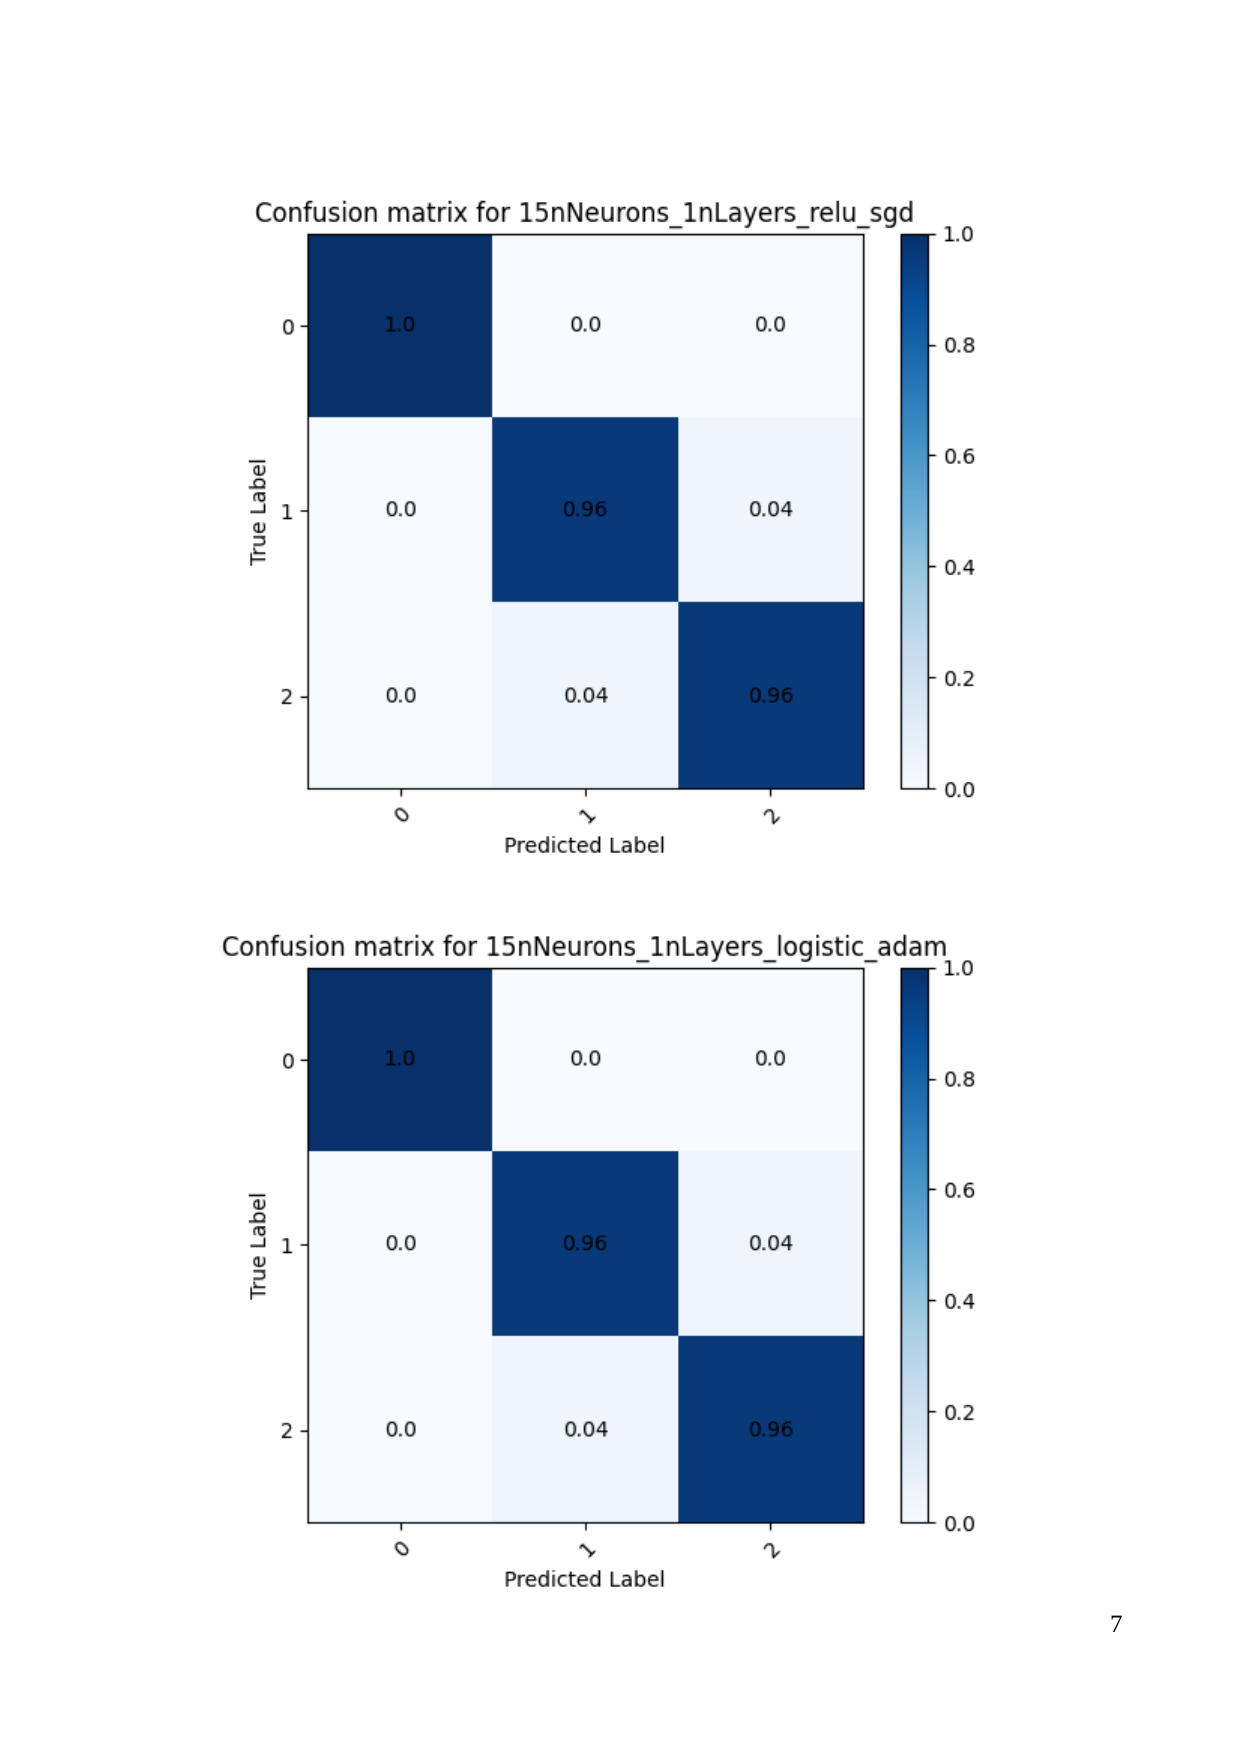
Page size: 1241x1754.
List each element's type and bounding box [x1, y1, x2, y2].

picture [147, 147, 1108, 868]
picture [147, 882, 1108, 1602]
